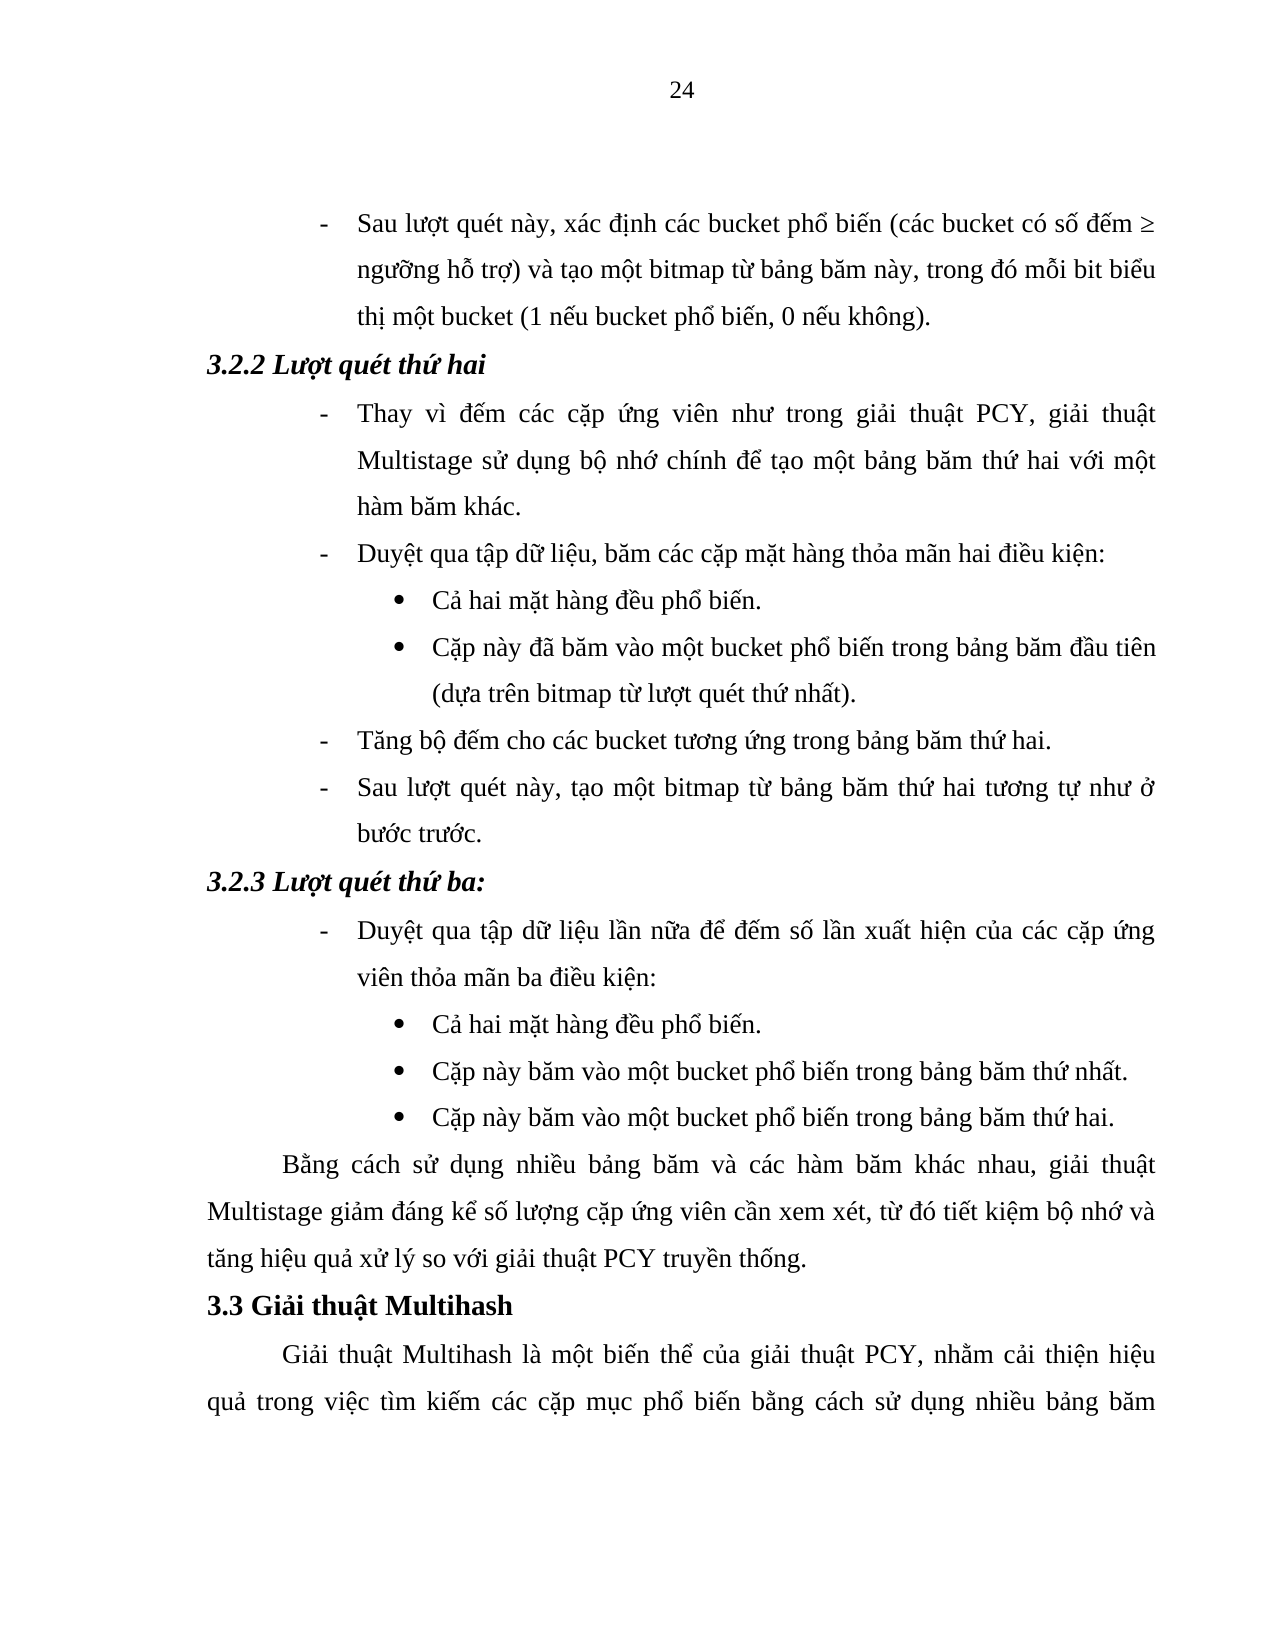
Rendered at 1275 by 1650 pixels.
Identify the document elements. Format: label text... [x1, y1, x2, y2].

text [207, 1339, 1157, 1416]
list Tăng bộ đếm cho các bucket tương ứng trong bảng băm thứ hai. [319, 724, 1157, 755]
list Duyệt qua tập dữ liệu, băm các cặp mặt hàng thỏa mãn hai điều kiện: [319, 537, 1157, 568]
text Bằng cách sử dụng nhiều bảng băm và các hàm băm khác nhau, giải thuật Multistage giảm đáng kể số lượng cặp ứng viên cần xem xét, từ đó tiết kiệm bộ nhớ và tăng hiệu quả xử lý so với giải thuật PCY truyền thống. [207, 1148, 1157, 1273]
list Cặp này băm vào một bucket phổ biến trong bảng băm thứ nhất. [394, 1054, 1157, 1086]
list Sau lượt quét này, xác định các bucket phổ biến (các bucket có số đếm ≥ ngưỡng hỗ trợ) và tạo một bitmap từ bảng băm này, trong đó mỗi bit biểu thị một bucket (1 nếu bucket phổ biến, 0 nếu không). [319, 207, 1157, 331]
list Cả hai mặt hàng đều phổ biến. [394, 584, 1157, 615]
list Cặp này đã băm vào một bucket phổ biến trong bảng băm đầu tiên (dựa trên bitmap từ lượt quét thứ nhất). [394, 631, 1157, 708]
list Cả hai mặt hàng đều phổ biến. [394, 1008, 1157, 1039]
text 3.2.2 Lượt quét thứ hai [207, 347, 1157, 380]
list Duyệt qua tập dữ liệu lần nữa để đếm số lần xuất hiện của các cặp ứng viên thỏa mãn ba điều kiện: [319, 914, 1157, 992]
list Thay vì đếm các cặp ứng viên như trong giải thuật PCY, giải thuật Multistage sử dụng bộ nhớ chính để tạo một bảng băm thứ hai với một hàm băm khác. [319, 397, 1157, 522]
text 3.3 Giải thuật Multihash [207, 1288, 1157, 1322]
text 3.2.3 Lượt quét thứ ba: [207, 864, 1157, 898]
list Sau lượt quét này, tạo một bitmap từ bảng băm thứ hai tương tự như ở bước trước. [319, 771, 1157, 848]
list Cặp này băm vào một bucket phổ biến trong bảng băm thứ hai. [394, 1101, 1157, 1133]
